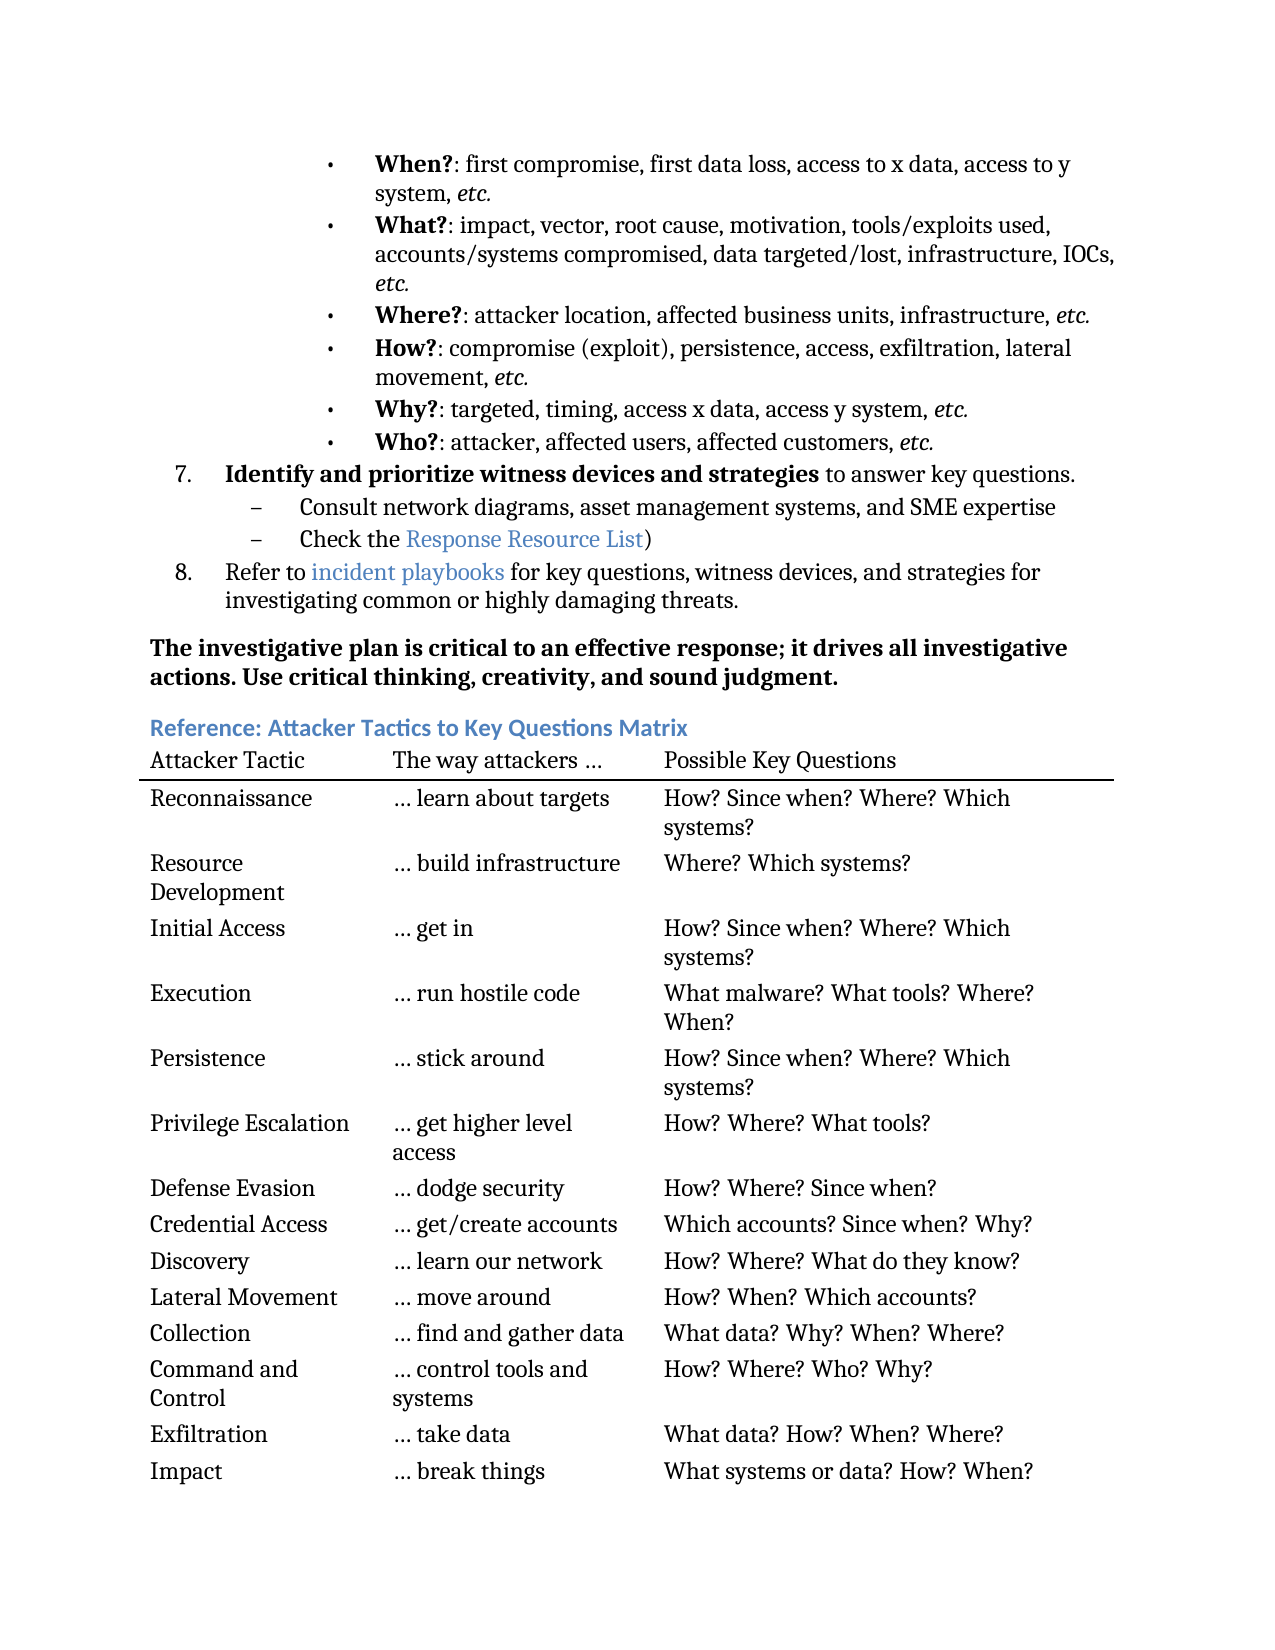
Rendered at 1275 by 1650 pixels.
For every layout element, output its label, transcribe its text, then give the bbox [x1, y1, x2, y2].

table_cell What data? How? When? Where? [653, 1417, 1114, 1453]
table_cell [653, 1453, 1114, 1489]
table_cell Collection [139, 1315, 381, 1352]
table_cell … get higher level access [381, 1105, 652, 1170]
list Who?: attacker, affected users, affected customers, etc. [325, 427, 1125, 456]
table_cell How? Where? What tools? [653, 1105, 1114, 1170]
table_cell Where? Which systems? [653, 845, 1114, 910]
table_cell Reconnaissance [139, 781, 381, 845]
table_header Attacker Tactic [139, 743, 381, 779]
list Where?: attacker location, affected business units, infrastructure, etc. [325, 301, 1125, 330]
table_cell … break things [381, 1453, 652, 1489]
table_cell … find and gather data [381, 1315, 652, 1352]
table_cell Privilege Escalation [139, 1105, 381, 1170]
table_cell … build infrastructure [381, 845, 652, 910]
table_cell … take data [381, 1417, 652, 1453]
list Why?: targeted, timing, access x data, access y system, etc. [325, 395, 1125, 424]
table_cell How? Since when? Where? Which systems? [653, 1040, 1114, 1105]
list How?: compromise (exploit), persistence, access, exfiltration, lateral movement, etc. [325, 334, 1125, 391]
table_cell Resource Development [139, 845, 381, 910]
table_cell Which accounts? Since when? Why? [653, 1207, 1114, 1243]
table_cell How? Since when? Where? Which systems? [653, 781, 1114, 845]
table_cell How? Since when? Where? Which systems? [653, 910, 1114, 975]
table_cell How? When? Which accounts? [653, 1279, 1114, 1315]
list Consult network diagrams, asset management systems, and SME expertise [250, 492, 1125, 521]
table_cell … run hostile code [381, 975, 652, 1040]
table_cell … get in [381, 910, 652, 975]
table_cell Defense Evasion [139, 1170, 381, 1207]
table_cell Discovery [139, 1243, 381, 1279]
list What?: impact, vector, root cause, motivation, tools/exploits used, accounts/systems compromised, data targeted/lost, infrastructure, IOCs, etc. [325, 211, 1125, 297]
list Check the Response Resource List) [250, 525, 1125, 554]
table_cell … stick around [381, 1040, 652, 1105]
table_cell Exfiltration [139, 1417, 381, 1453]
table_cell Command and Control [139, 1352, 381, 1417]
table_cell What malware? What tools? Where? When? [653, 975, 1114, 1040]
list When?: first compromise, first data loss, access to x data, access to y system, etc. [325, 150, 1125, 207]
list Refer to incident playbooks for key questions, witness devices, and strategies for investigating common or highly damaging threats. [175, 557, 1125, 615]
table_header The way attackers … [381, 743, 652, 779]
table_cell … learn our network [381, 1243, 652, 1279]
text The investigative plan is critical to an effective response; it drives all investigative actions. Use critical thinking, creativity, and sound judgment. [150, 634, 1125, 691]
table_cell … move around [381, 1279, 652, 1315]
table_cell How? Where? Since when? [653, 1170, 1114, 1207]
table_cell Persistence [139, 1040, 381, 1105]
table_cell … get/create accounts [381, 1207, 652, 1243]
subtitle Reference: Attacker Tactics to Key Questions Matrix [150, 712, 1125, 743]
table_cell What data? Why? When? Where? [653, 1315, 1114, 1352]
table_header Possible Key Questions [653, 743, 1114, 779]
list Identify and prioritize witness devices and strategies to answer key questions. [175, 460, 1125, 489]
table_cell Initial Access [139, 910, 381, 975]
table_cell How? Where? Who? Why? [653, 1352, 1114, 1417]
table_cell Credential Access [139, 1207, 381, 1243]
table_cell … learn about targets [381, 781, 652, 845]
table_cell Execution [139, 975, 381, 1040]
table_cell Lateral Movement [139, 1279, 381, 1315]
table_cell … dodge security [381, 1170, 652, 1207]
table_cell How? Where? What do they know? [653, 1243, 1114, 1279]
table_cell … control tools and systems [381, 1352, 652, 1417]
table_cell Impact [139, 1453, 381, 1489]
